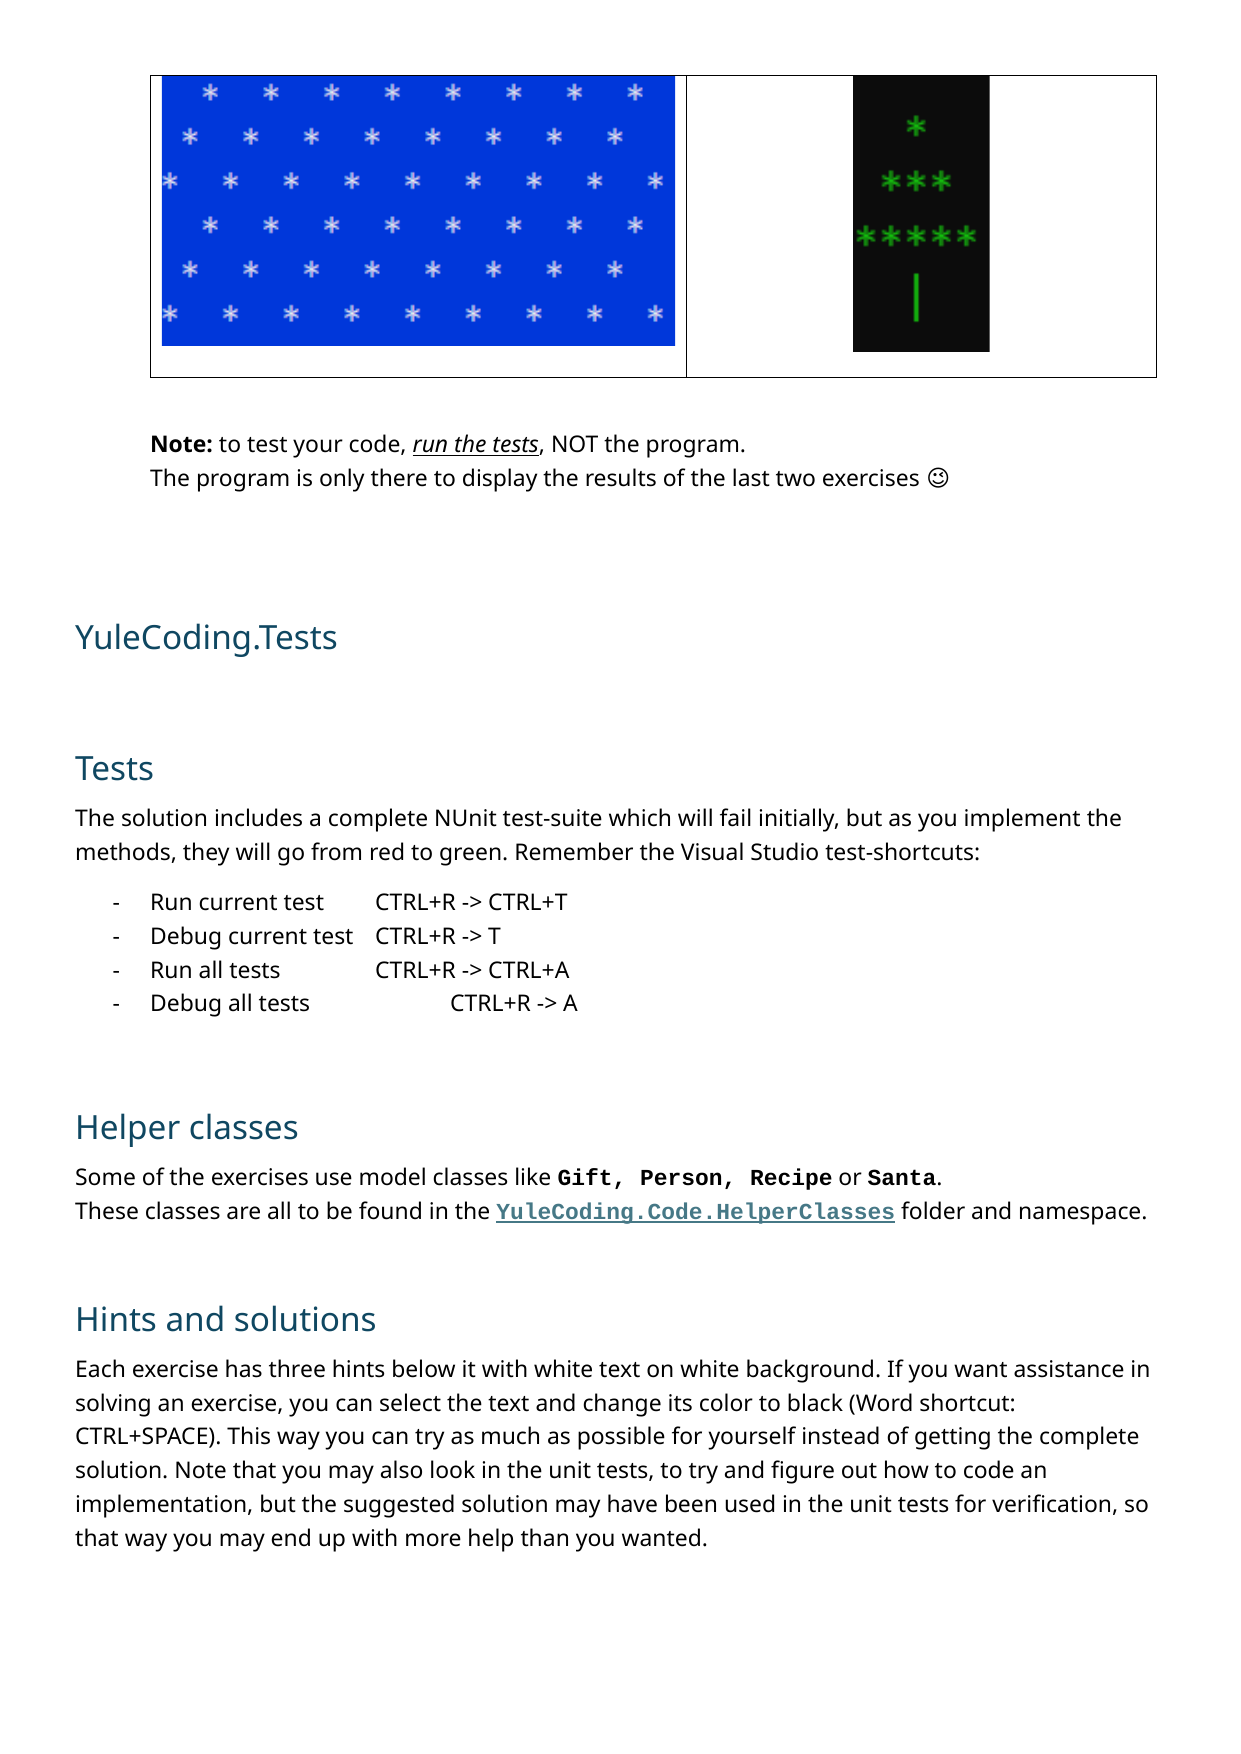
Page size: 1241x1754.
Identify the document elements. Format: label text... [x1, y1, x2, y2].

subtitle Tests [75, 745, 1165, 790]
text Some of the exercises use model classes like Gift, Person, Recipe or Santa. These classes are all to be found in the YuleCoding.Code.HelperClasses folder and namespace. [75, 1161, 1165, 1226]
table_header a sky filled with snowflakes [151, 76, 686, 377]
picture [161, 76, 676, 346]
list Debug current test CTRL+R -> T [112, 920, 1165, 951]
picture [853, 76, 990, 352]
list Run all tests CTRL+R -> CTRL+A [112, 954, 1165, 985]
subtitle Hints and solutions [75, 1296, 1165, 1341]
subtitle Helper classes [75, 1103, 1165, 1149]
text Each exercise has three hints below it with white text on white background. If you want assistance in solving an exercise, you can select the text and change its color to black (Word shortcut: CTRL+SPACE). This way you can try as much as possible for yourself instead of getting the complete solution. Note that you may also look in the unit tests, to try and figure out how to code an implementation, but the suggested solution may have been used in the unit tests for verification, so that way you may end up with more help than you wanted. [75, 1353, 1165, 1553]
table_header and a Christmas tree [687, 76, 1156, 377]
subtitle YuleCoding.Tests [75, 613, 1165, 659]
list Run current test CTRL+R -> CTRL+T [112, 886, 1165, 917]
list Debug all tests CTRL+R -> A [112, 987, 1165, 1019]
text The solution includes a complete NUnit test-suite which will fail initially, but as you implement the methods, they will go from red to green. Remember the Visual Studio test-shortcuts: [75, 802, 1165, 867]
text Note: to test your code, run the tests, NOT the program. The program is only there to display the results of the last two exercises [150, 428, 1165, 493]
